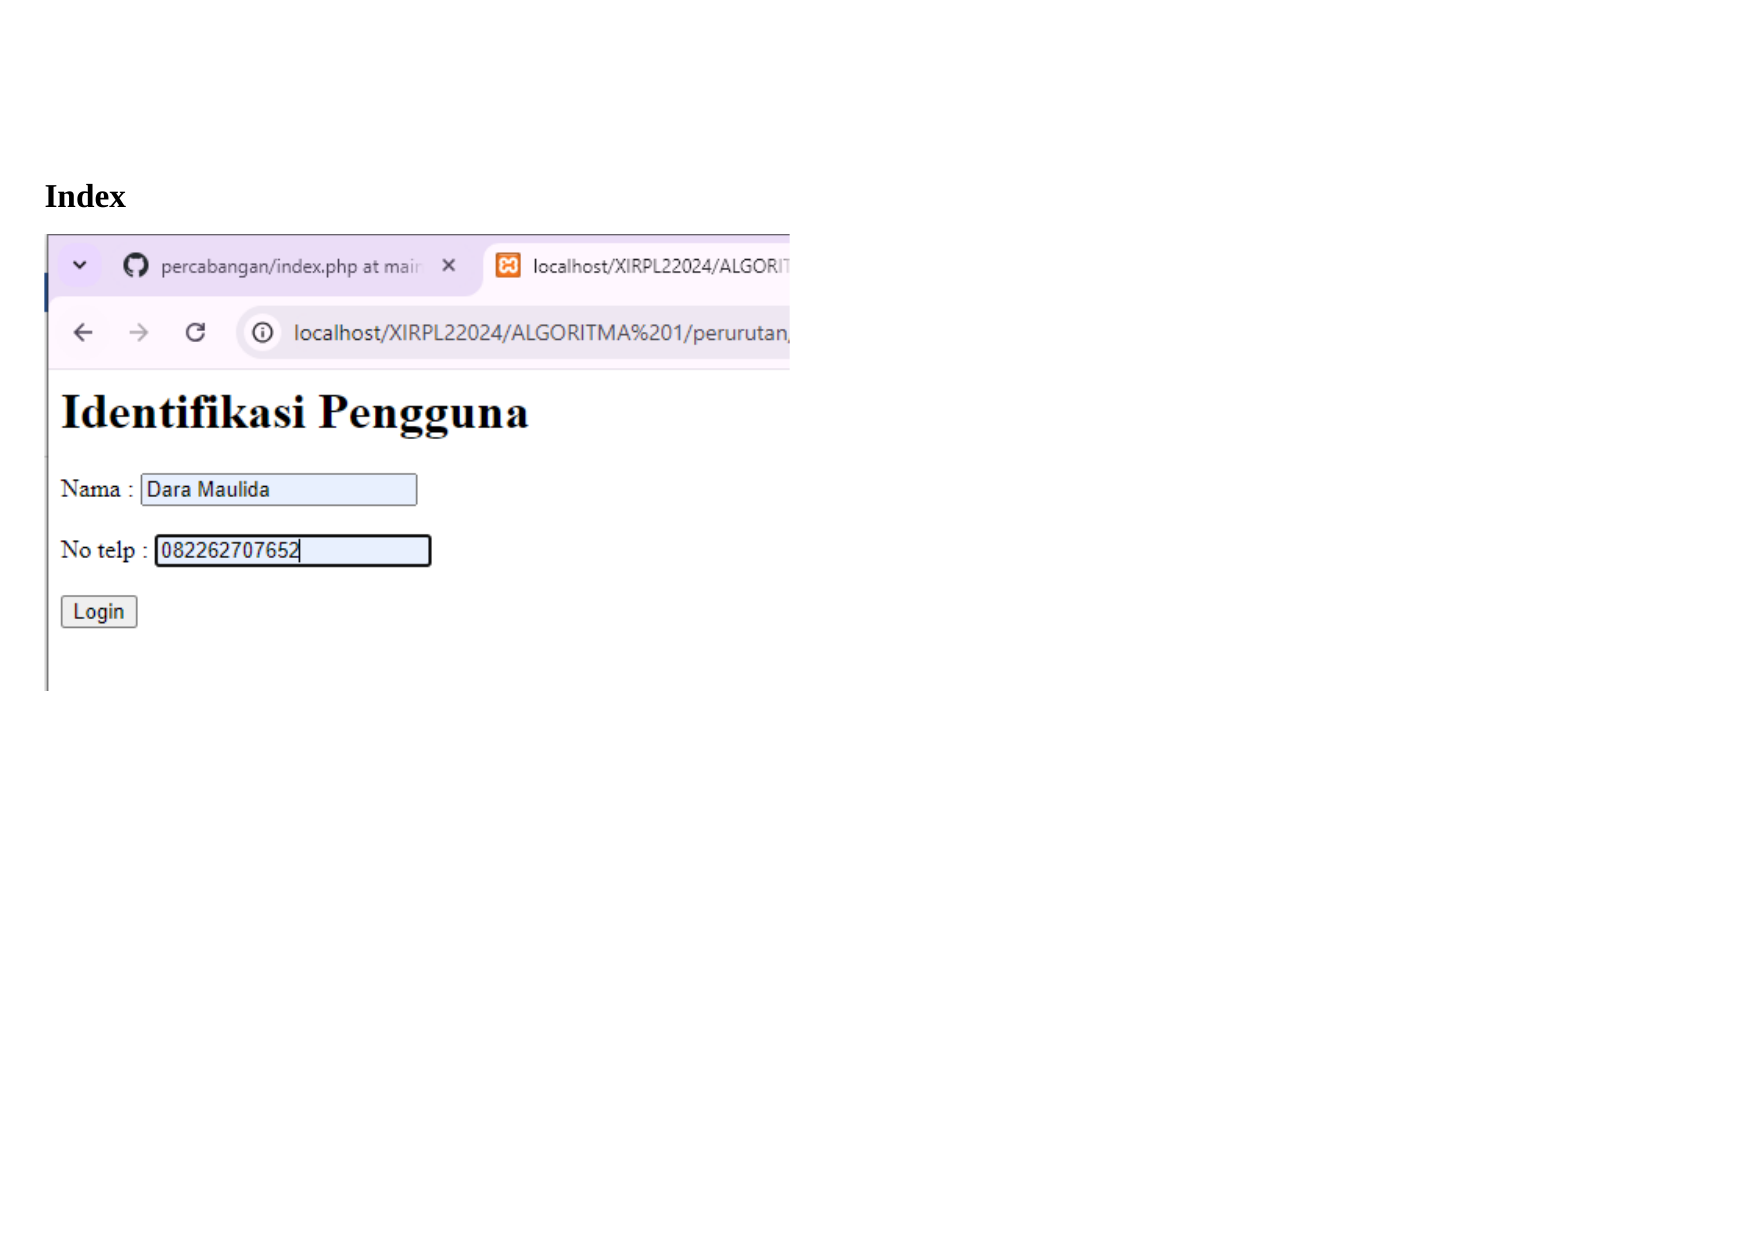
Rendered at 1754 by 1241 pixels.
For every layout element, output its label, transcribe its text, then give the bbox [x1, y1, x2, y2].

picture [44, 234, 790, 691]
text Index [44, 176, 1665, 215]
